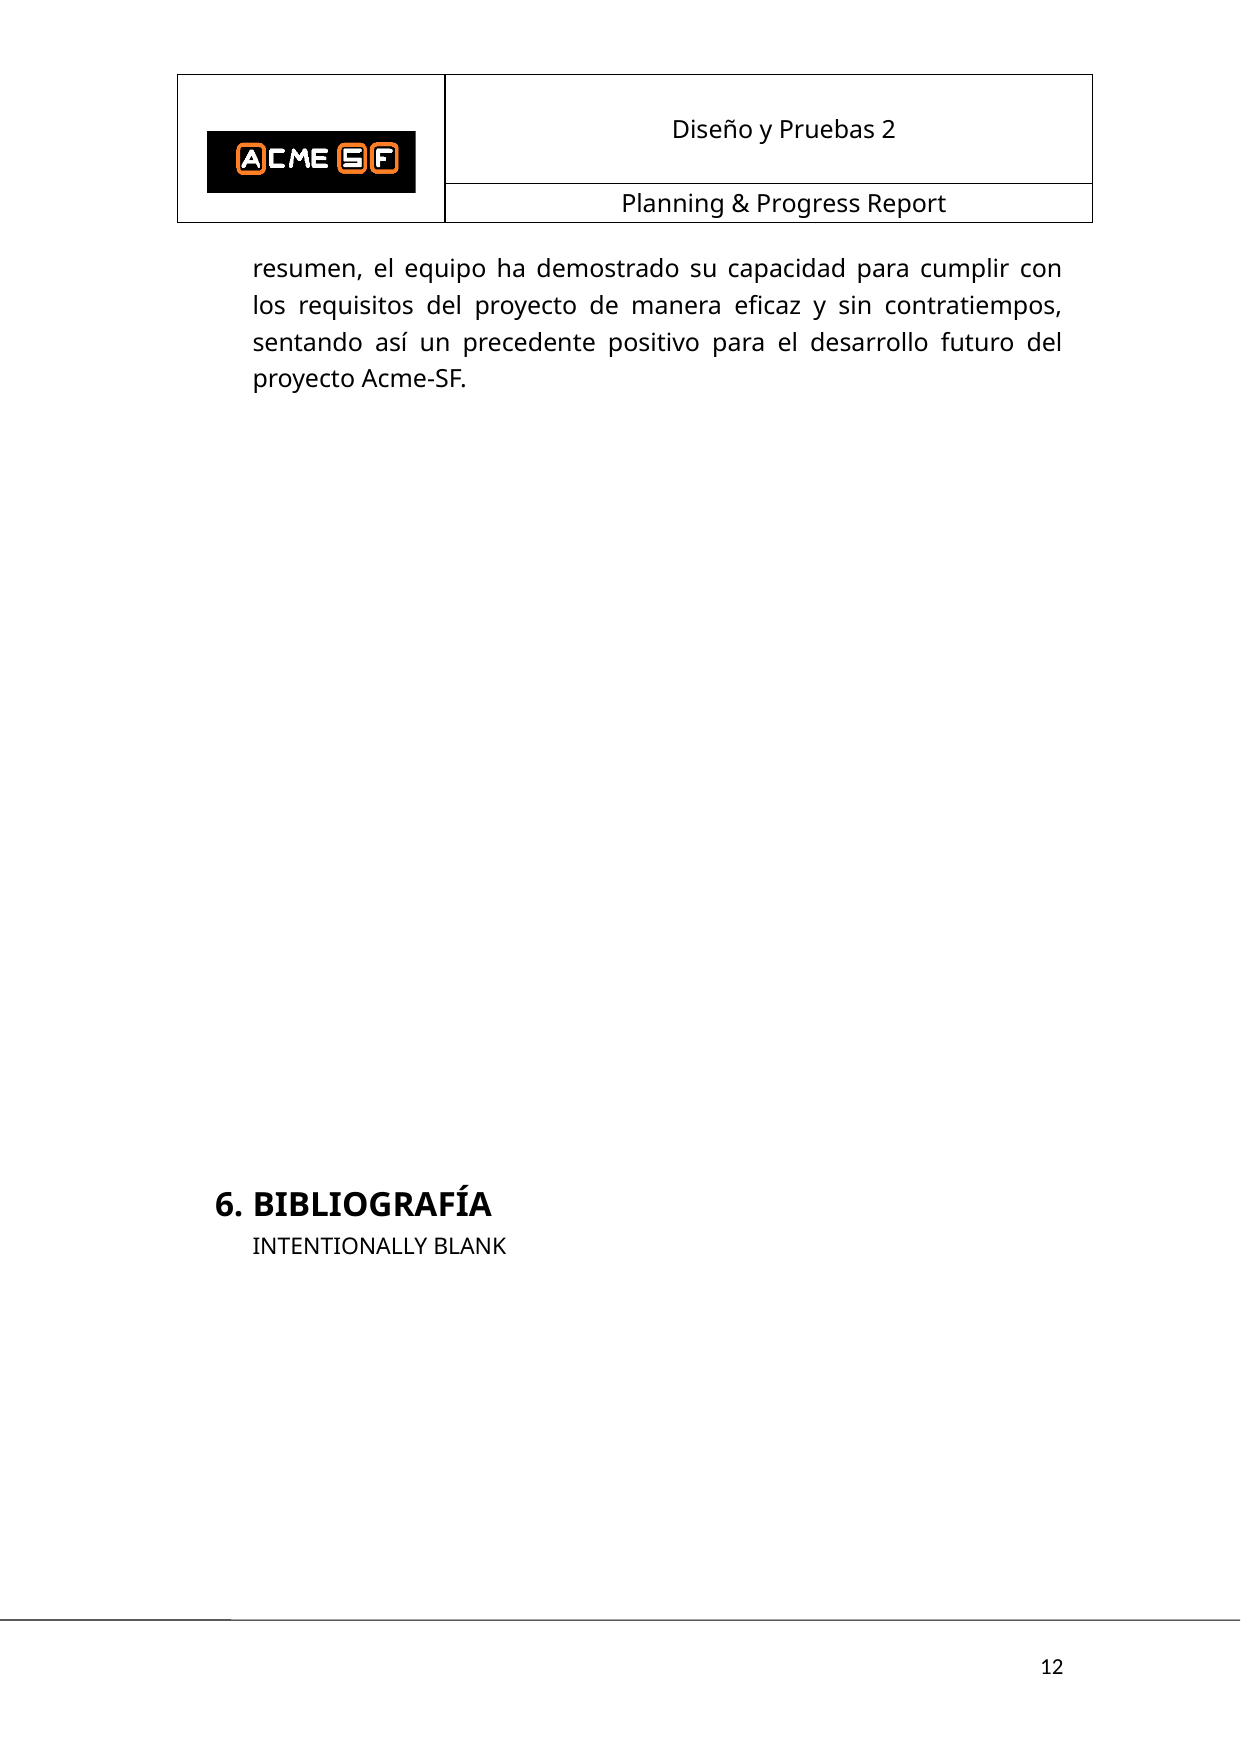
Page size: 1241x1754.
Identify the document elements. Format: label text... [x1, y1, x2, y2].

picture [207, 131, 416, 193]
list BIBLIOGRAFÍA [215, 1181, 1063, 1226]
list INTENTIONALLY BLANK [252, 1230, 1063, 1261]
